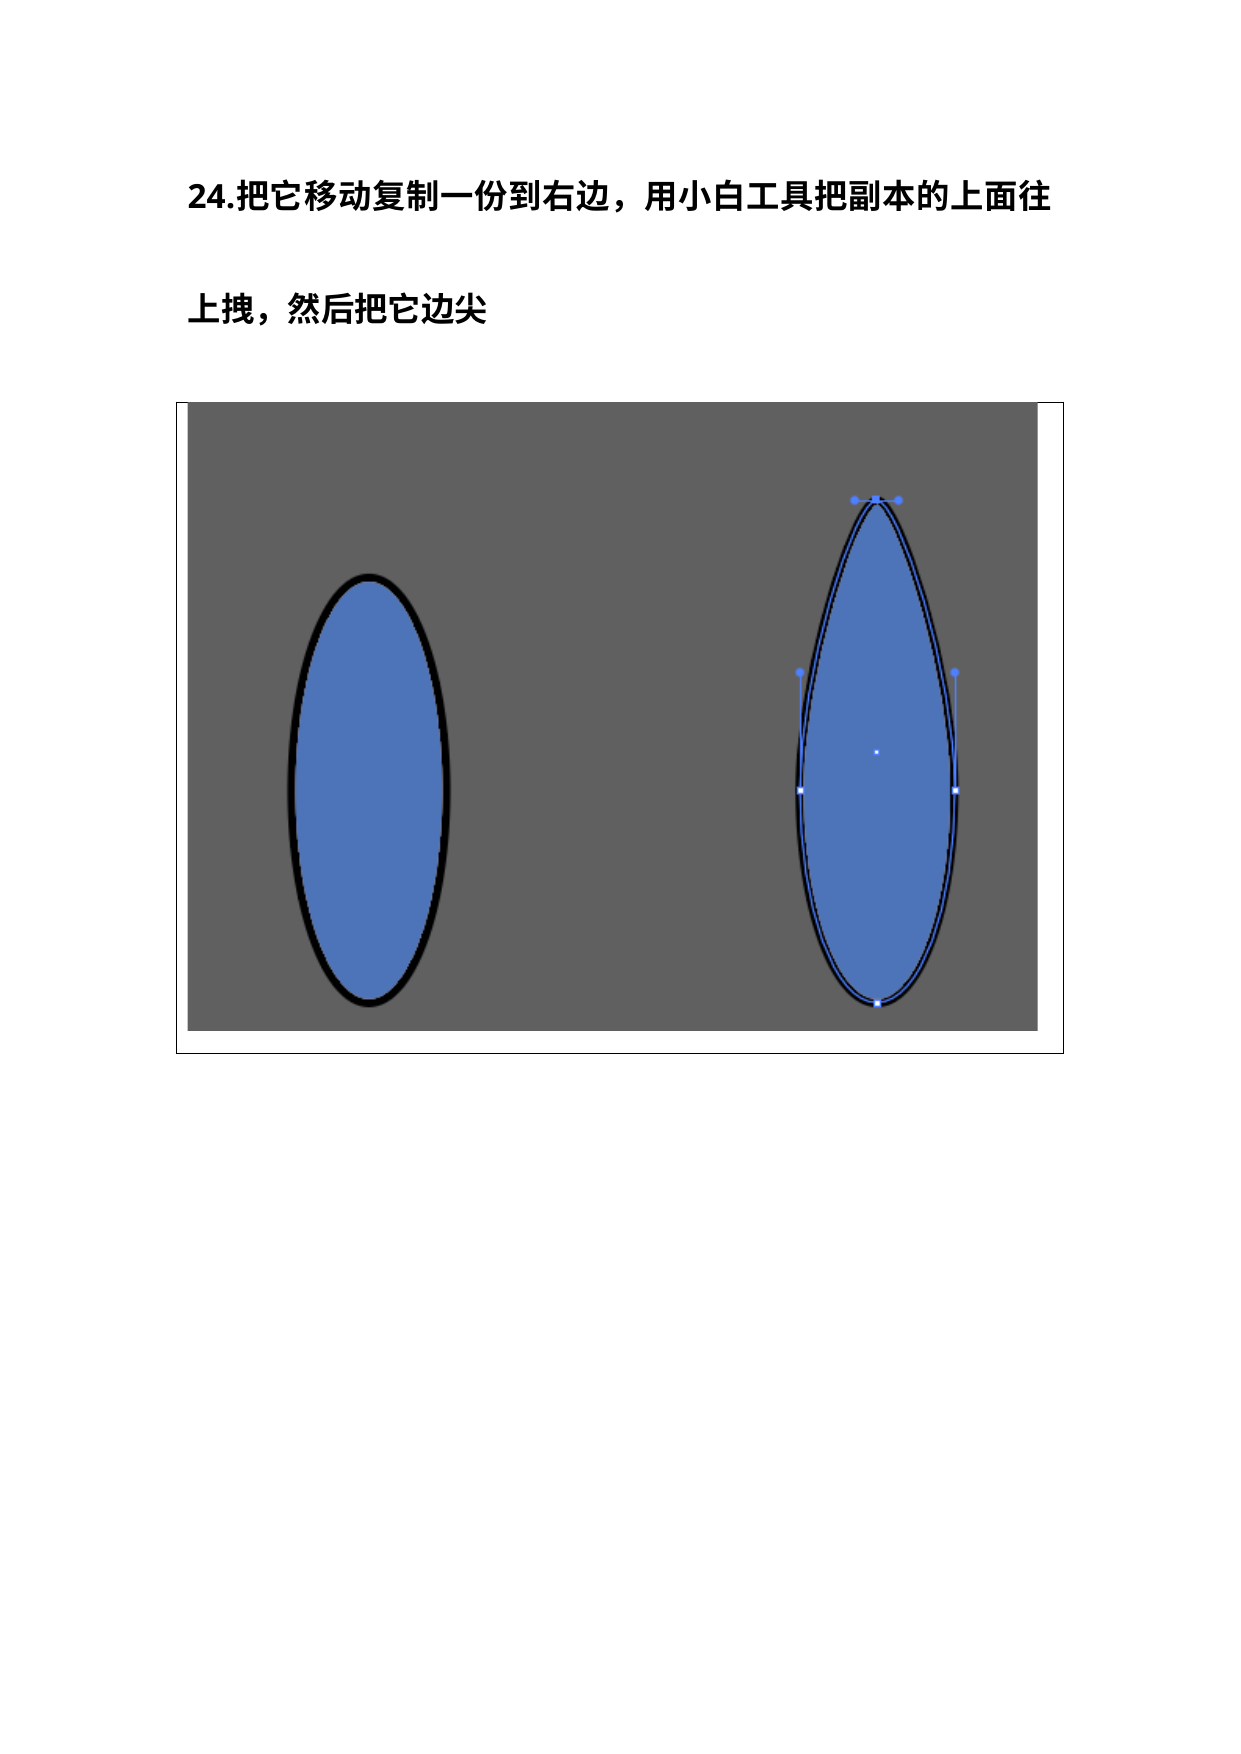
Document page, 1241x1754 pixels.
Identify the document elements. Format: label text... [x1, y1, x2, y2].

subtitle 24.把它移动复制一份到右边，用小白工具把副本的上面往上拽，然后把它边尖 [187, 162, 1053, 339]
table_header [177, 403, 1063, 1053]
picture [187, 402, 1038, 1031]
